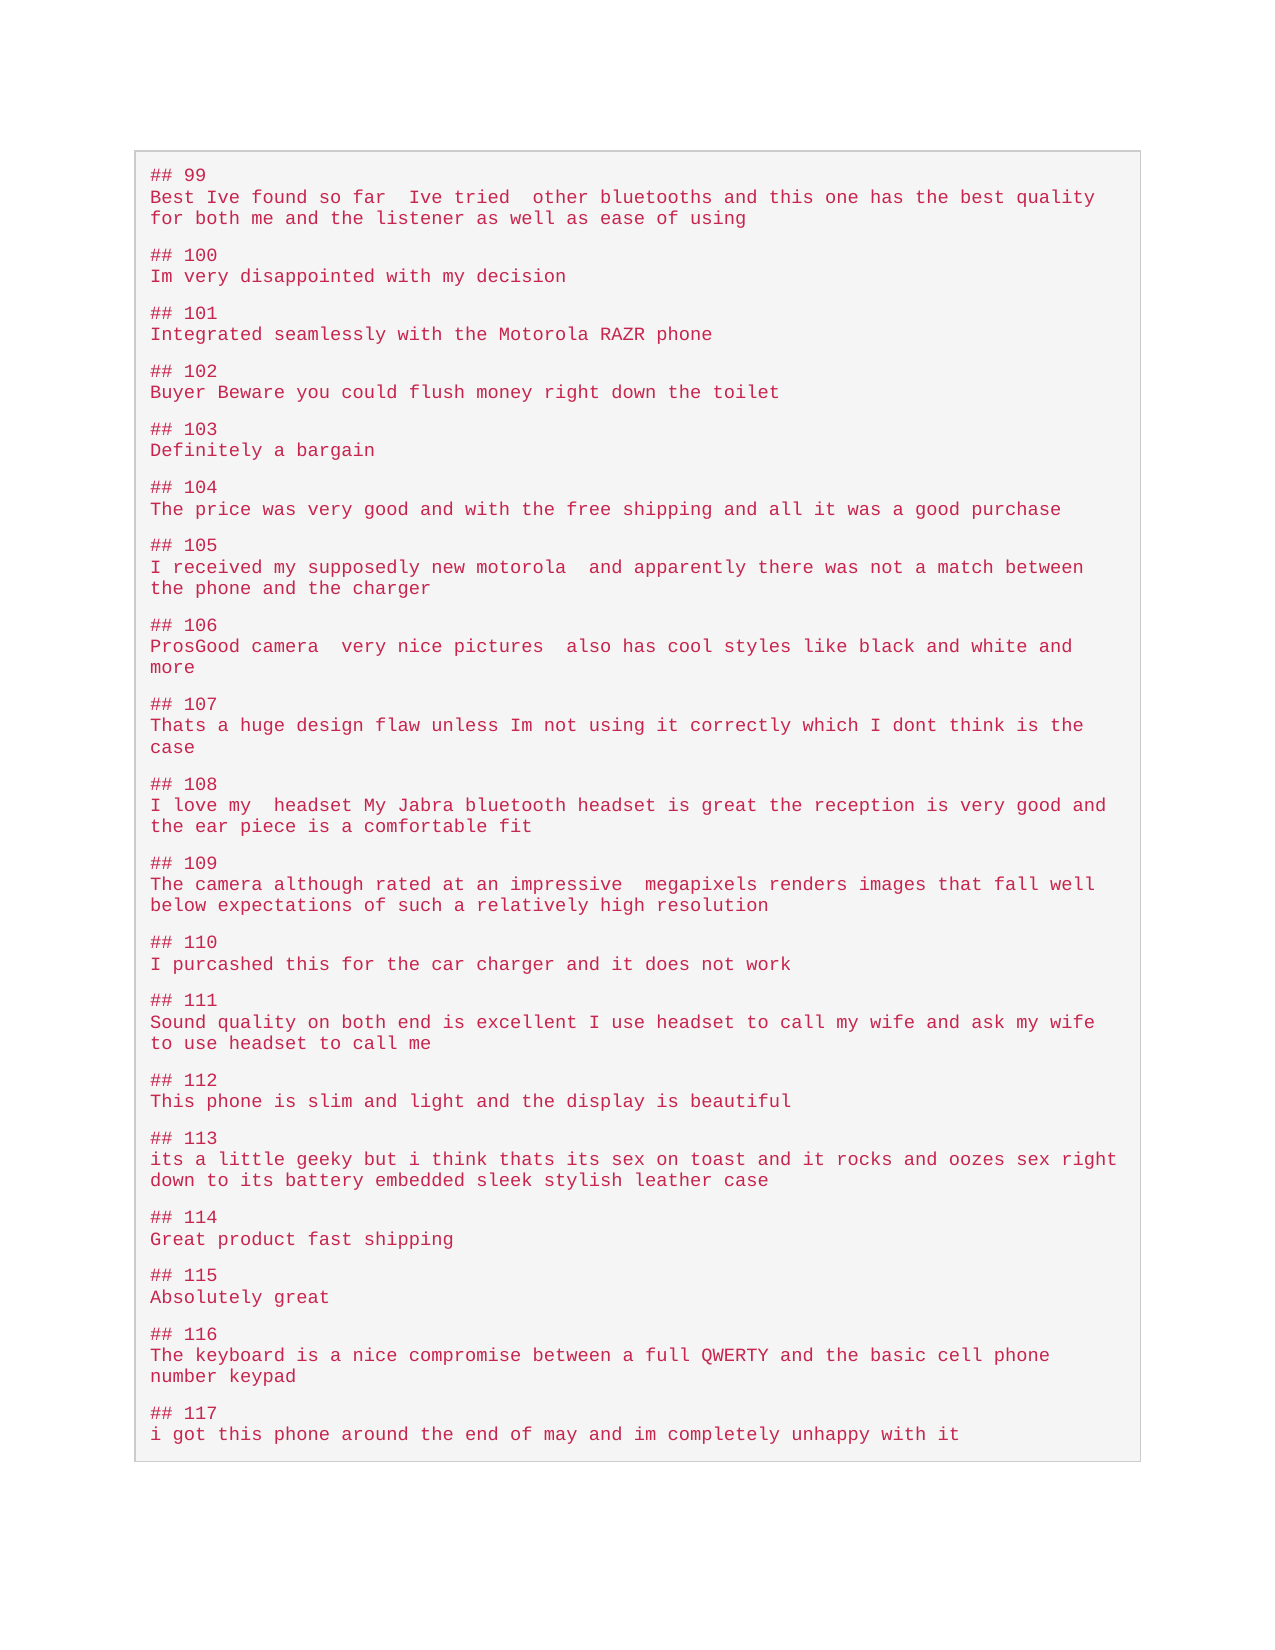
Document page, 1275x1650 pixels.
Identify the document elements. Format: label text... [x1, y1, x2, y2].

text ## 109 The camera although rated at an impressive megapixels renders images that fall well below expectations of such a relatively high resolution [136, 837, 1140, 917]
text ## 100 Im very disappointed with my decision [136, 229, 1140, 287]
text ## 104 The price was very good and with the free shipping and all it was a good purchase [136, 462, 1140, 520]
text ## 99 Best Ive found so far Ive tried other bluetooths and this one has the best quality for both me and the listener as well as ease of using [136, 152, 1140, 229]
text ## 112 This phone is slim and light and the display is beautiful [136, 1054, 1140, 1112]
text ## 111 Sound quality on both end is excellent I use headset to call my wife and ask my wife to use headset to call me [136, 975, 1140, 1054]
text ## 116 The keyboard is a nice compromise between a full QWERTY and the basic cell phone number keypad [136, 1308, 1140, 1387]
text ## 105 I received my supposedly new motorola and apparently there was not a match between the phone and the charger [136, 520, 1140, 599]
text ## 103 Definitely a bargain [136, 404, 1140, 462]
text ## 115 Absolutely great [136, 1250, 1140, 1308]
text ## 102 Buyer Beware you could flush money right down the toilet [136, 346, 1140, 404]
text ## 113 its a little geeky but i think thats its sex on toast and it rocks and oozes sex right down to its battery embedded sleek stylish leather case [136, 1112, 1140, 1192]
text ## 107 Thats a huge design flaw unless Im not using it correctly which I dont think is the case [136, 679, 1140, 758]
text ## 101 Integrated seamlessly with the Motorola RAZR phone [136, 287, 1140, 346]
text ## 108 I love my headset My Jabra bluetooth headset is great the reception is very good and the ear piece is a comfortable fit [136, 758, 1140, 837]
text ## 114 Great product fast shipping [136, 1192, 1140, 1250]
text ## 106 ProsGood camera very nice pictures also has cool styles like black and white and more [136, 599, 1140, 679]
text ## 110 I purcashed this for the car charger and it does not work [136, 917, 1140, 975]
text ## 117 i got this phone around the end of may and im completely unhappy with it [136, 1387, 1140, 1461]
